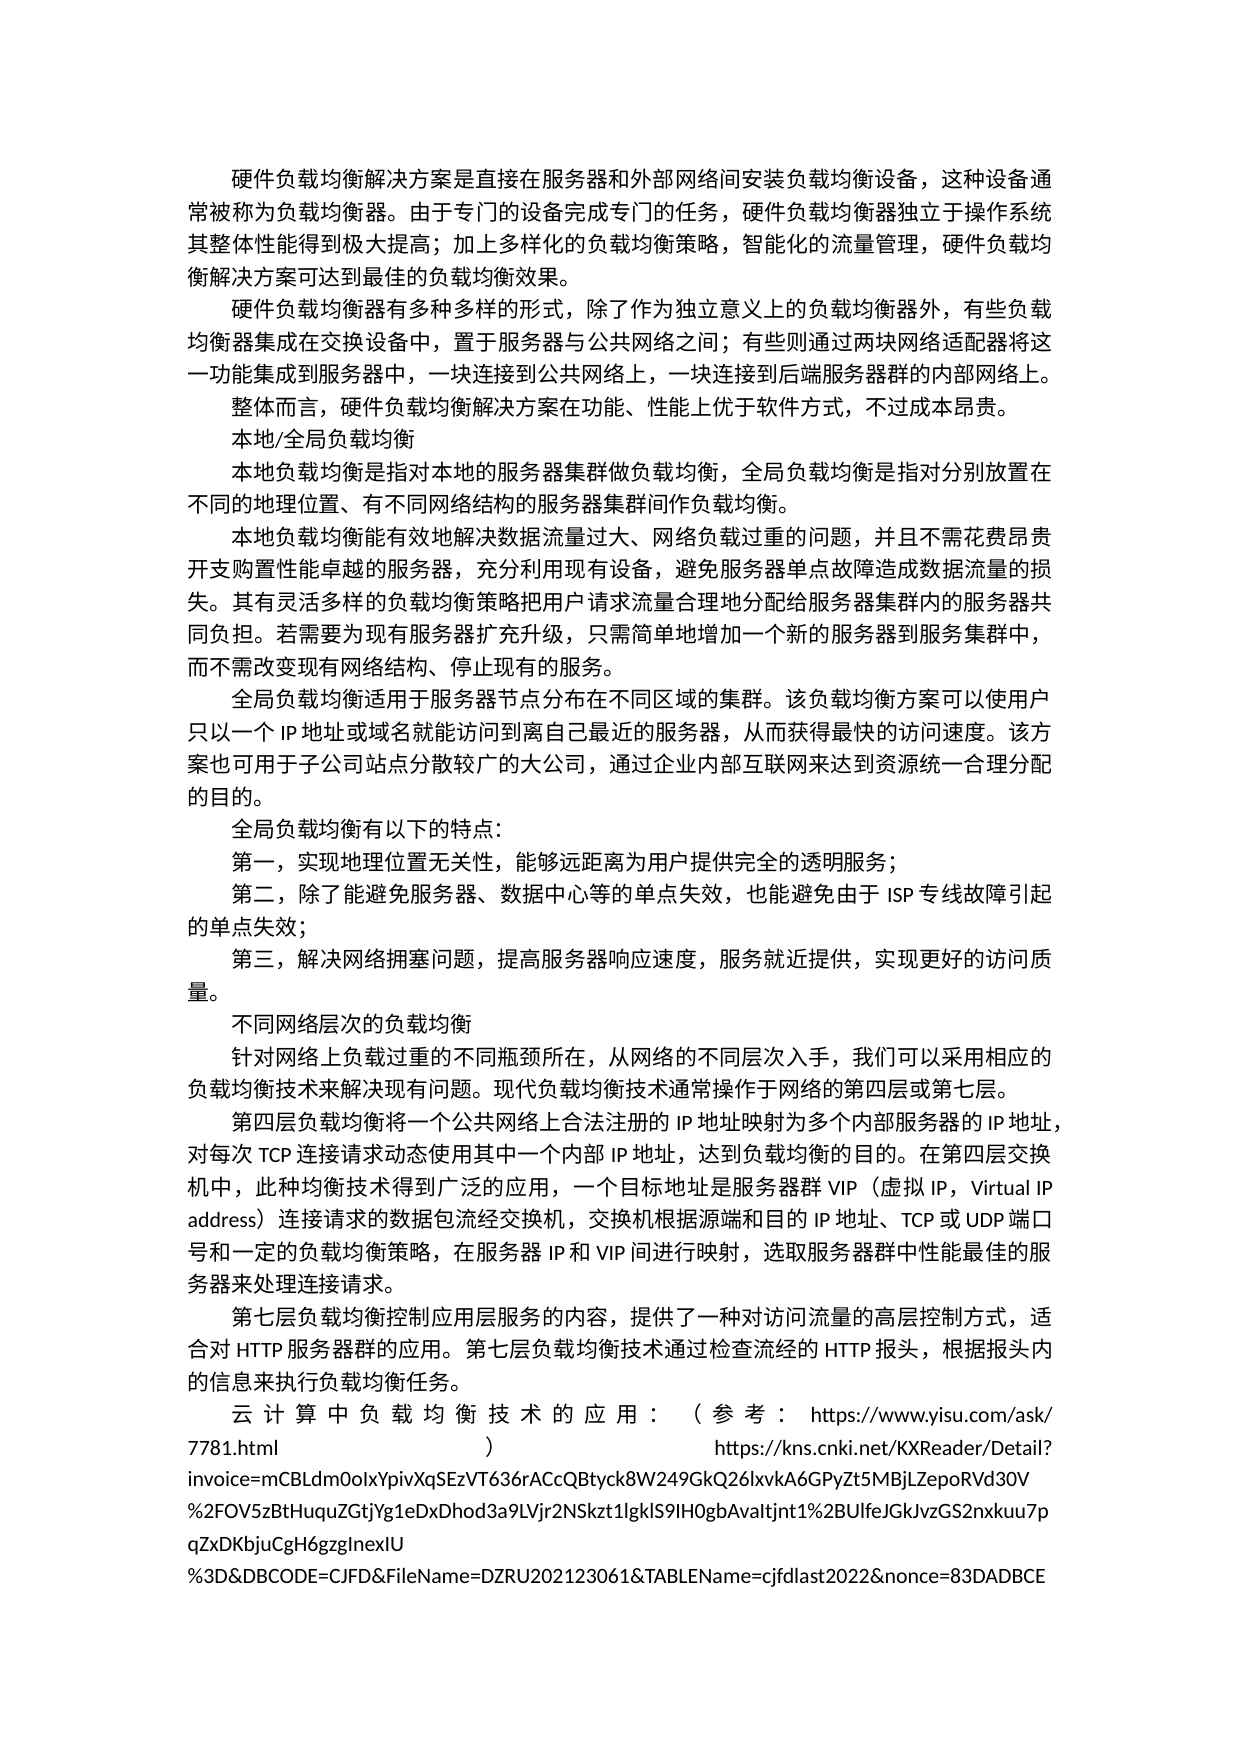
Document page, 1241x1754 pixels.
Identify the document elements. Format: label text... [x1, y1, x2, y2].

text 硬件负载均衡器有多种多样的形式，除了作为独立意义上的负载均衡器外，有些负载均衡器集成在交换设备中，置于服务器与公共网络之间；有些则通过两块网络适配器将这一功能集成到服务器中，一块连接到公共网络上，一块连接到后端服务器群的内部网络上。 [187, 292, 1053, 389]
text 全局负载均衡有以下的特点： [187, 812, 1053, 844]
text 整体而言，硬件负载均衡解决方案在功能、性能上优于软件方式，不过成本昂贵。 [187, 389, 1053, 422]
text 第三，解决网络拥塞问题，提高服务器响应速度，服务就近提供，实现更好的访问质量。 [187, 942, 1053, 1007]
text 硬件负载均衡解决方案是直接在服务器和外部网络间安装负载均衡设备，这种设备通常被称为负载均衡器。由于专门的设备完成专门的任务，硬件负载均衡器独立于操作系统，其整体性能得到极大提高；加上多样化的负载均衡策略，智能化的流量管理，硬件负载均衡解决方案可达到最佳的负载均衡效果。 [187, 162, 1053, 292]
text 第一，实现地理位置无关性，能够远距离为用户提供完全的透明服务； [187, 844, 1053, 877]
text 不同网络层次的负载均衡 [187, 1007, 1053, 1039]
text 第四层负载均衡将一个公共网络上合法注册的IP地址映射为多个内部服务器的IP地址，对每次TCP连接请求动态使用其中一个内部IP地址，达到负载均衡的目的。在第四层交换机中，此种均衡技术得到广泛的应用，一个目标地址是服务器群VIP（虚拟IP，Virtual IP address）连接请求的数据包流经交换机，交换机根据源端和目的IP地址、TCP或UDP端口号和一定的负载均衡策略，在服务器IP和VIP间进行映射，选取服务器群中性能最佳的服务器来处理连接请求。 [187, 1104, 1053, 1299]
text 本地负载均衡能有效地解决数据流量过大、网络负载过重的问题，并且不需花费昂贵开支购置性能卓越的服务器，充分利用现有设备，避免服务器单点故障造成数据流量的损失。其有灵活多样的负载均衡策略把用户请求流量合理地分配给服务器集群内的服务器共同负担。若需要为现有服务器扩充升级，只需简单地增加一个新的服务器到服务集群中，而不需改变现有网络结构、停止现有的服务。 [187, 519, 1053, 682]
text 第二，除了能避免服务器、数据中心等的单点失效，也能避免由于ISP专线故障引起的单点失效； [187, 877, 1053, 942]
text 本地负载均衡是指对本地的服务器集群做负载均衡，全局负载均衡是指对分别放置在不同的地理位置、有不同网络结构的服务器集群间作负载均衡。 [187, 454, 1053, 519]
text 针对网络上负载过重的不同瓶颈所在，从网络的不同层次入手，我们可以采用相应的负载均衡技术来解决现有问题。现代负载均衡技术通常操作于网络的第四层或第七层。 [187, 1039, 1053, 1104]
text 本地/全局负载均衡 [187, 422, 1053, 454]
text 全局负载均衡适用于服务器节点分布在不同区域的集群。该负载均衡方案可以使用户只以一个IP地址或域名就能访问到离自己最近的服务器，从而获得最快的访问速度。该方案也可用于子公司站点分散较广的大公司，通过企业内部互联网来达到资源统一合理分配的目的。 [187, 682, 1053, 812]
text 第七层负载均衡控制应用层服务的内容，提供了一种对访问流量的高层控制方式，适合对HTTP服务器群的应用。第七层负载均衡技术通过检查流经的HTTP报头，根据报头内的信息来执行负载均衡任务。 [187, 1299, 1053, 1397]
